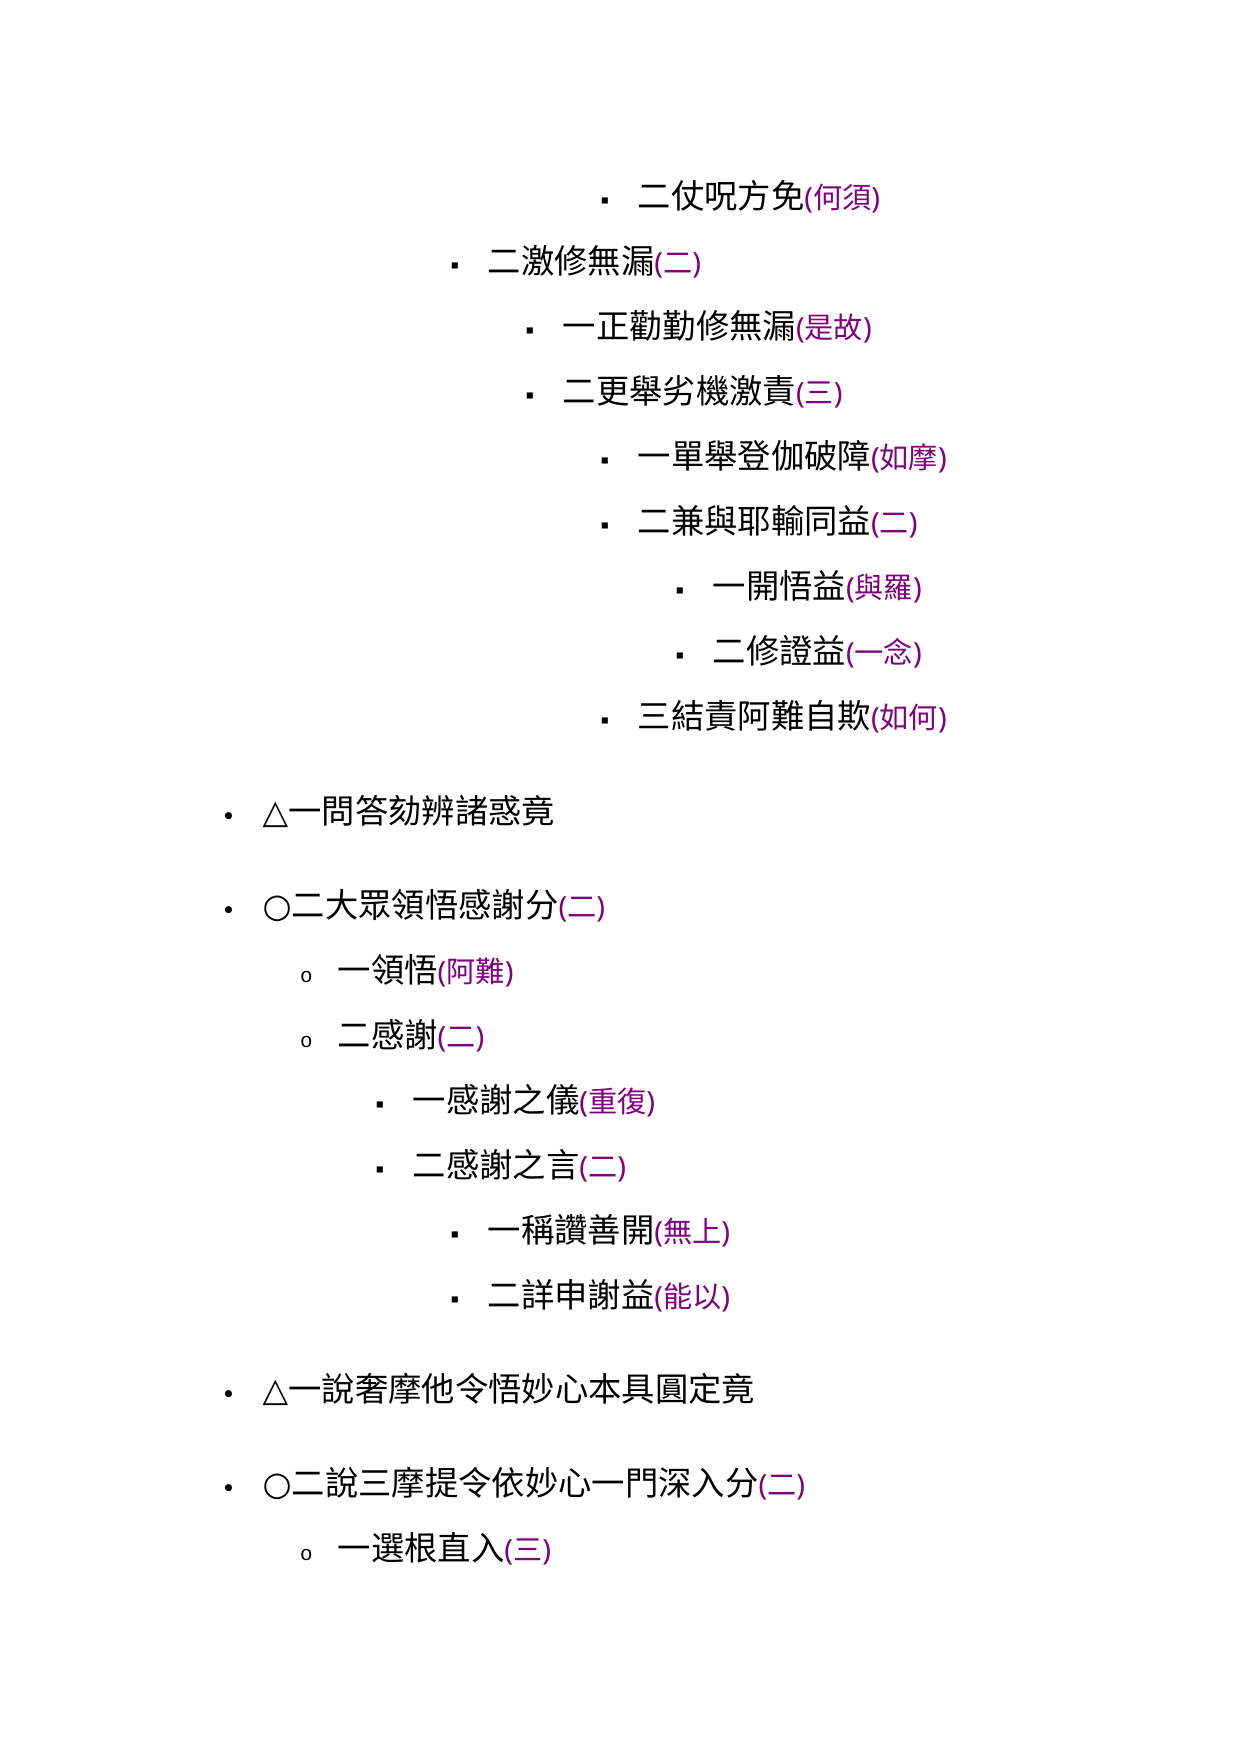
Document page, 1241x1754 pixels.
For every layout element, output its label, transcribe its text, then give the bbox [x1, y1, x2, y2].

list △一問答劾辨諸惑竟 [225, 776, 1053, 841]
list 三結責阿難自欺(如何) [600, 682, 1053, 747]
list 二詳申謝益(能以) [450, 1260, 1053, 1325]
list 二感謝(二) [300, 1000, 1053, 1065]
list 一開悟益(與羅) [675, 552, 1053, 617]
list 二激修無漏(二) [450, 227, 1053, 292]
list 二仗呪方免(何須) [600, 162, 1053, 227]
list 二感謝之言(二) [375, 1130, 1053, 1195]
list △一說奢摩他令悟妙心本具圓定竟 [225, 1354, 1053, 1419]
list 二兼與耶輸同益(二) [600, 487, 1053, 552]
list 一感謝之儀(重復) [375, 1065, 1053, 1130]
list 一領悟(阿難) [300, 935, 1053, 1000]
list 一單舉登伽破障(如摩) [600, 422, 1053, 487]
list ○二大眾領悟感謝分(二) [225, 870, 1053, 935]
list 二修證益(一念) [675, 617, 1053, 682]
list 二更舉劣機激責(三) [525, 357, 1053, 422]
list 一稱讚善開(無上) [450, 1195, 1053, 1260]
list ○二說三摩提令依妙心一門深入分(二) [225, 1449, 1053, 1514]
list 一選根直入(三) [300, 1514, 1053, 1579]
list 一正勸勤修無漏(是故) [525, 292, 1053, 357]
